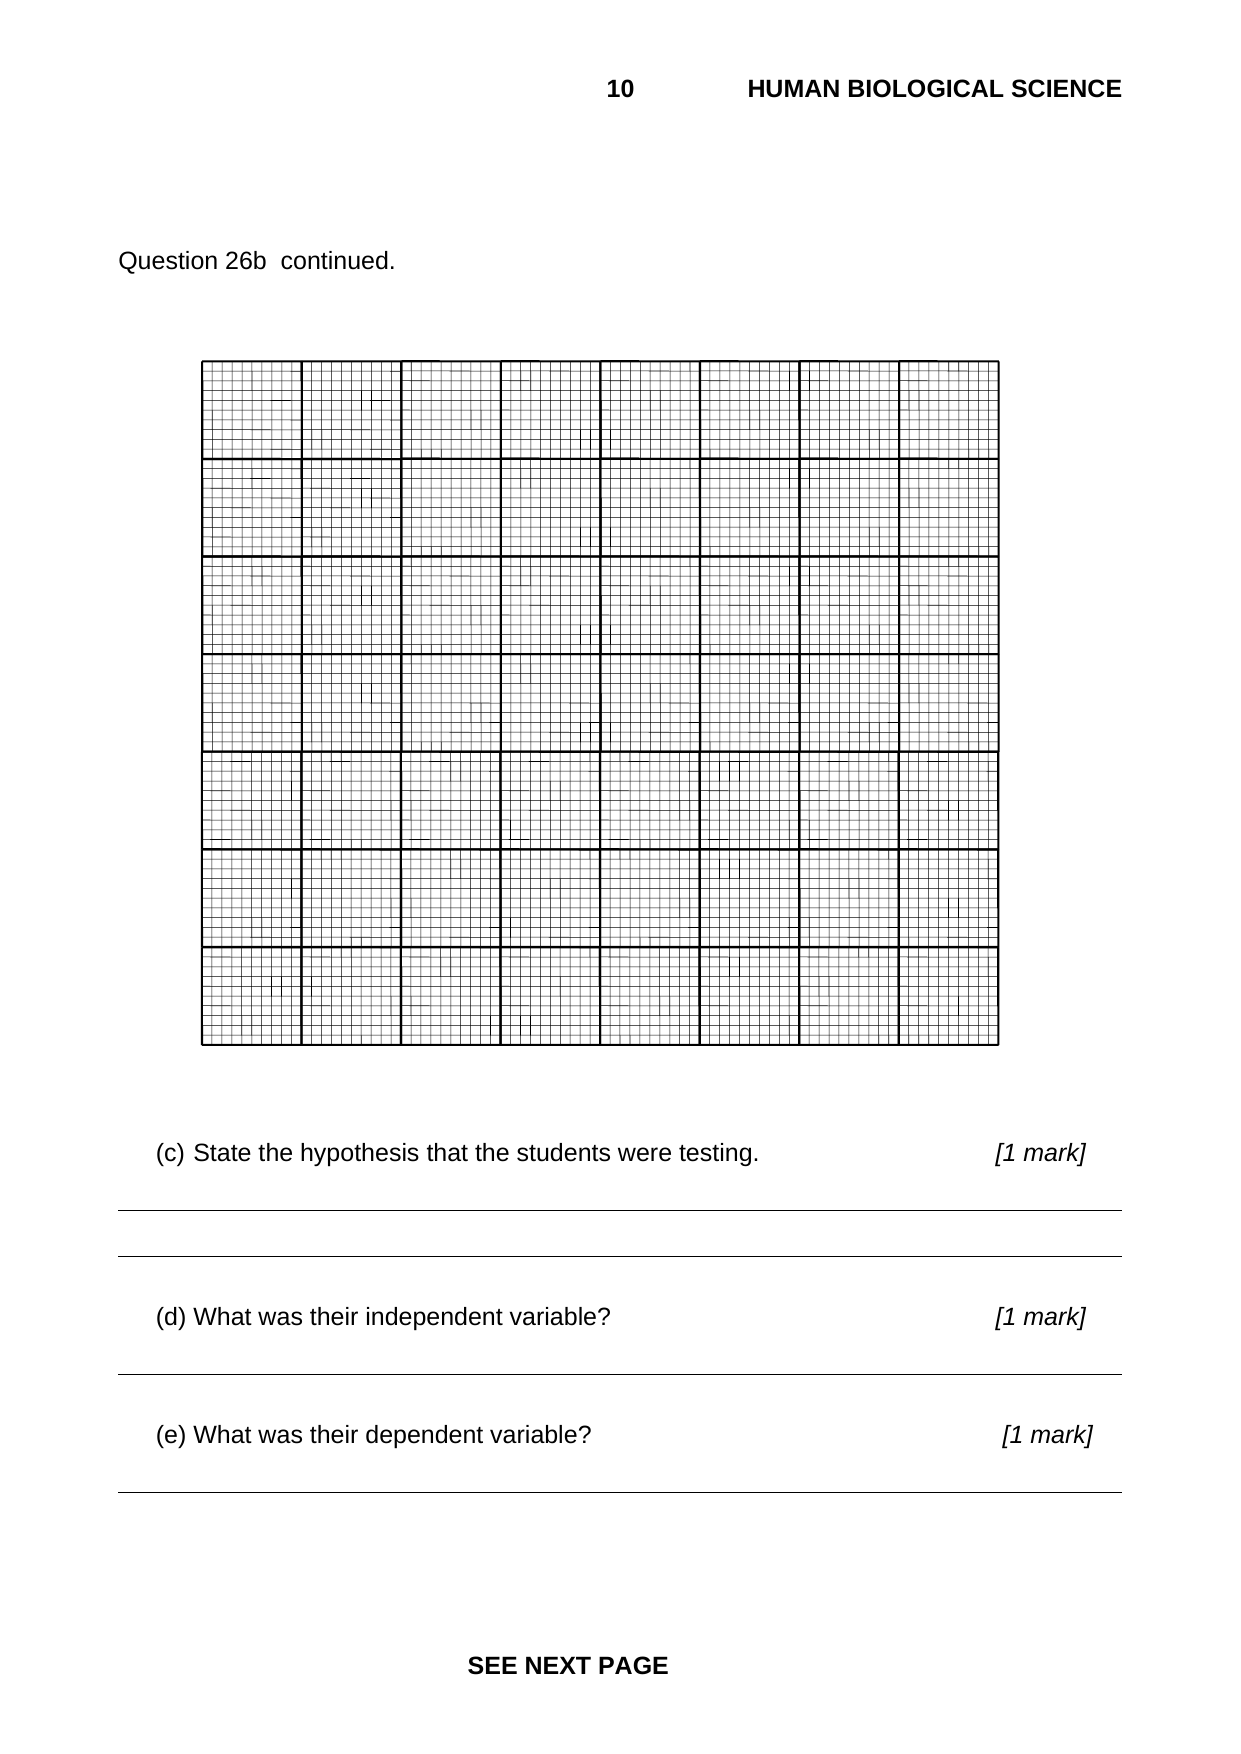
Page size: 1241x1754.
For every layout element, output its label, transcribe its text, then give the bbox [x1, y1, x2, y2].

list What was their independent variable? [1 mark] [156, 1302, 1122, 1331]
list What was their dependent variable? [1 mark] [156, 1420, 1122, 1449]
list State the hypothesis that the students were testing. [1 mark] [156, 1138, 1122, 1166]
text Question 26b continued. [118, 246, 1122, 275]
